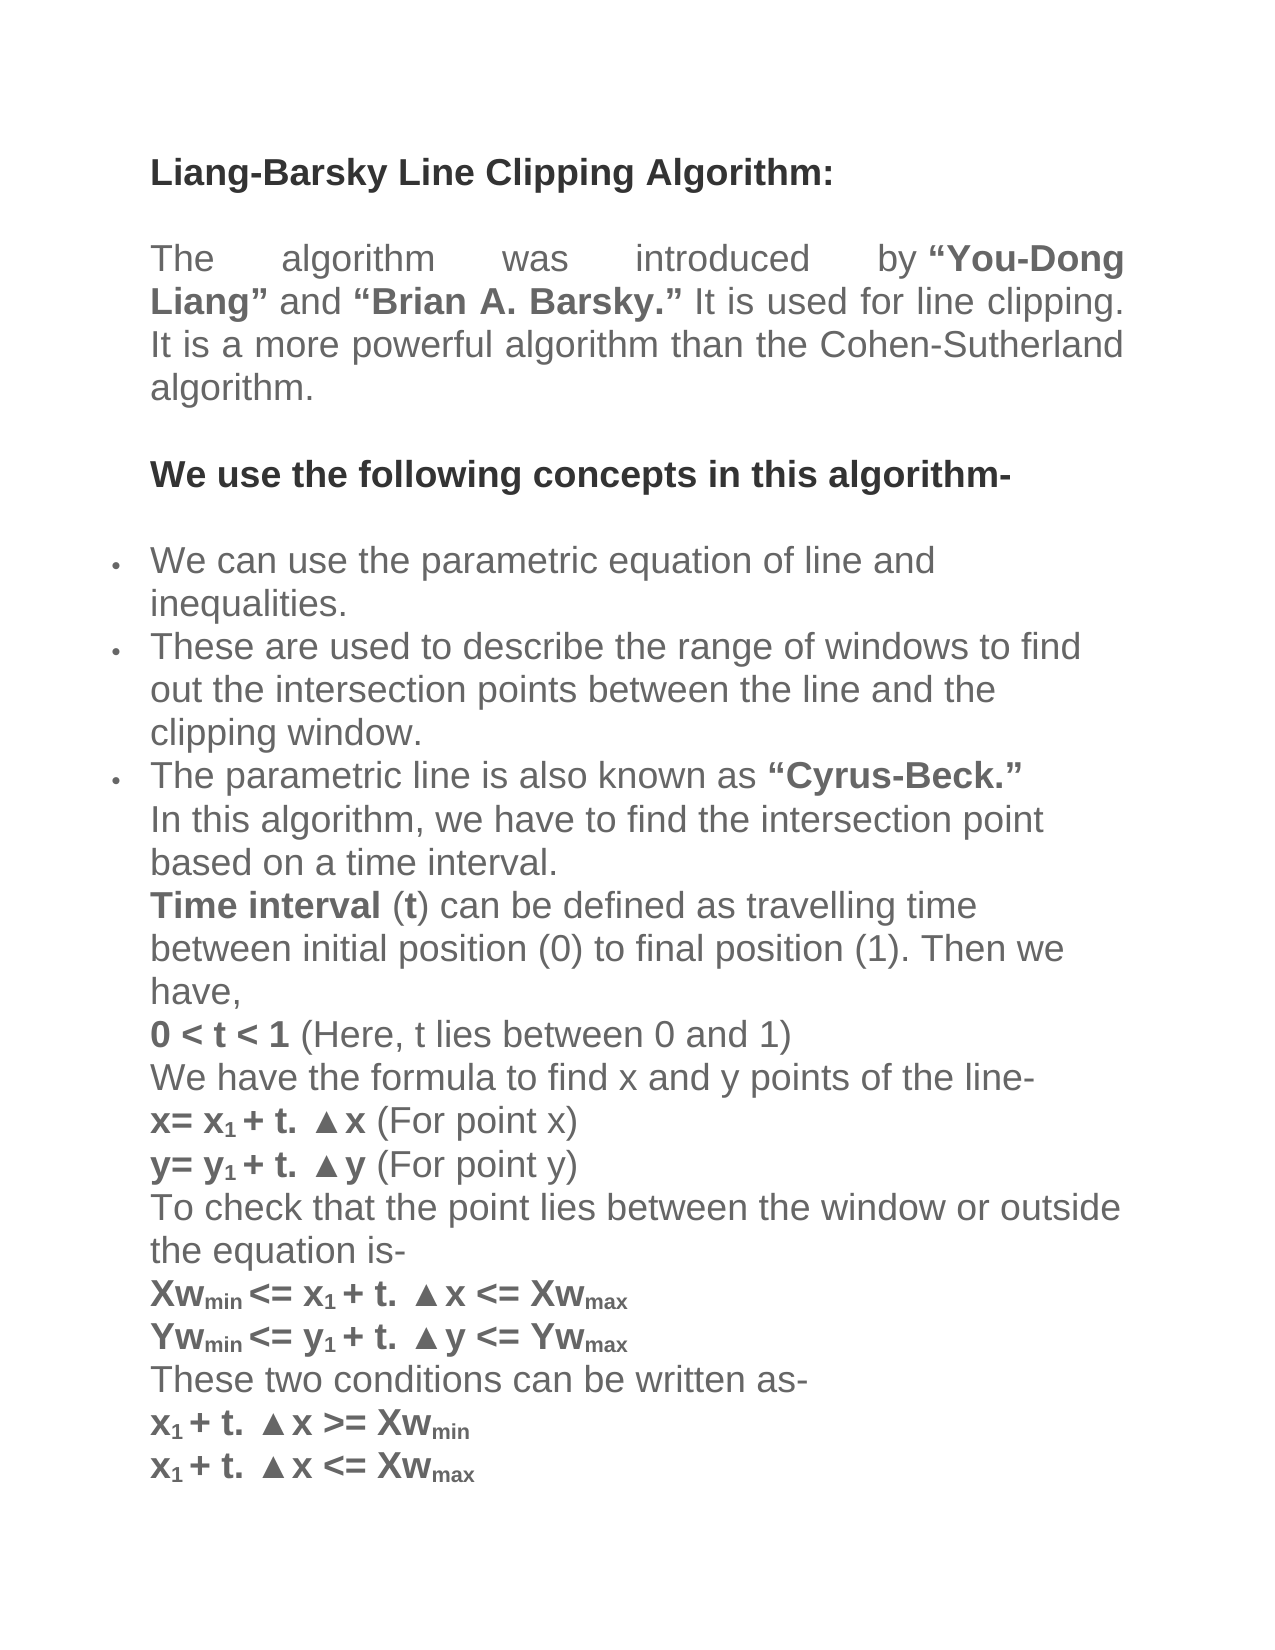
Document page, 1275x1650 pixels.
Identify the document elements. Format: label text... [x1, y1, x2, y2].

text y= y1 + t. ▲y (For point y) [150, 1142, 1125, 1185]
text To check that the point lies between the window or outside the equation is- [150, 1185, 1125, 1271]
text The algorithm was introduced by “You-Dong Liang” and “Brian A. Barsky.” It is used for line clipping. It is a more powerful algorithm than the Cohen-Sutherland algorithm. [150, 236, 1125, 409]
text x1 + t. ▲x <= Xwmax [150, 1444, 1125, 1487]
list We can use the parametric equation of line and inequalities. [112, 538, 1125, 624]
list These are used to describe the range of windows to find out the intersection points between the line and the clipping window. [112, 624, 1125, 754]
list The parametric line is also known as “Cyrus-Beck.” [112, 754, 1125, 797]
text x1 + t. ▲x >= Xwmin [150, 1401, 1125, 1444]
text Time interval (t) can be defined as travelling time between initial position (0) to final position (1). Then we have, [150, 883, 1125, 1012]
text In this algorithm, we have to find the intersection point based on a time interval. [150, 797, 1125, 883]
text 0 < t < 1 (Here, t lies between 0 and 1) [150, 1012, 1125, 1056]
text These two conditions can be written as- [150, 1357, 1125, 1401]
text We use the following concepts in this algorithm- [150, 452, 1125, 495]
text Xwmin <= x1 + t. ▲x <= Xwmax [150, 1271, 1125, 1314]
text x= x1 + t. ▲x (For point x) [150, 1099, 1125, 1142]
text Ywmin <= y1 + t. ▲y <= Ywmax [150, 1314, 1125, 1357]
text We have the formula to find x and y points of the line- [150, 1056, 1125, 1099]
text Liang-Barsky Line Clipping Algorithm: [150, 150, 1125, 193]
